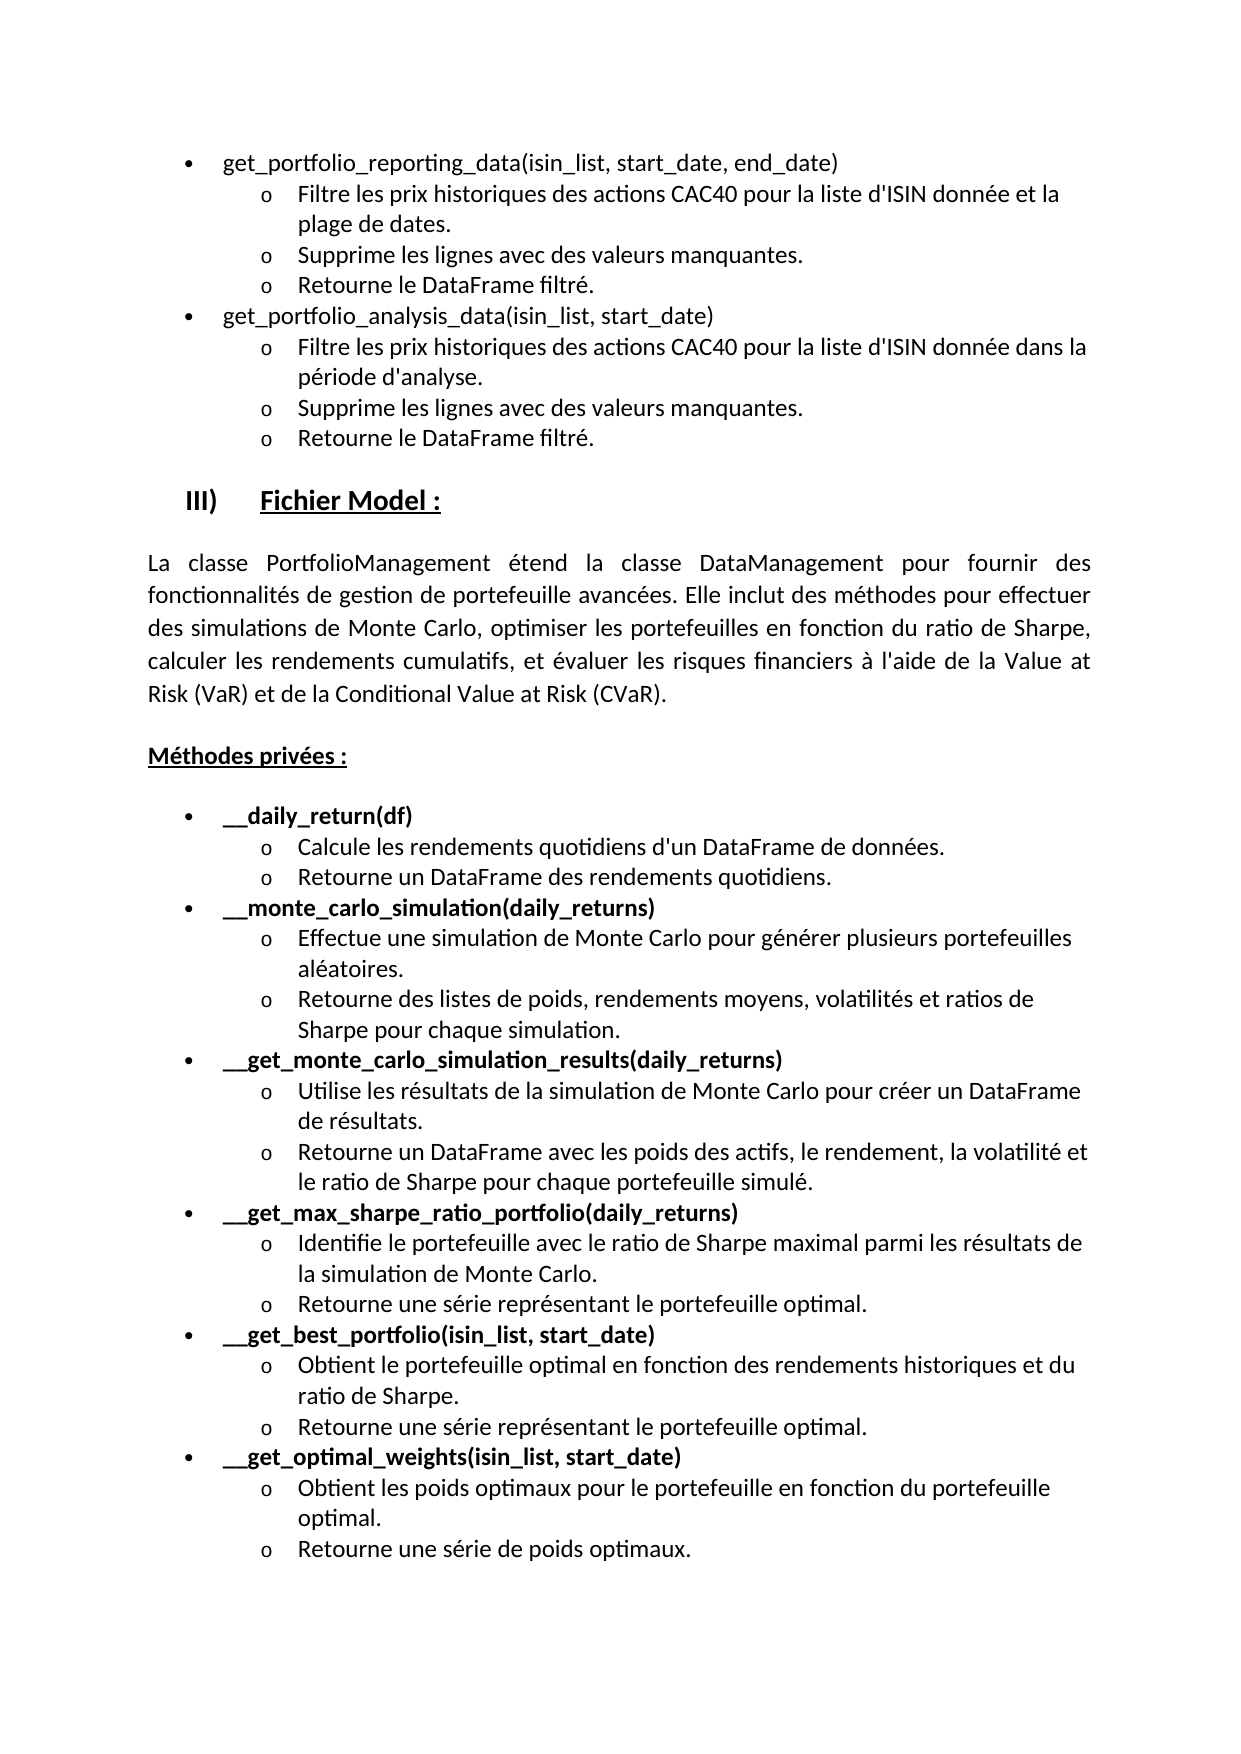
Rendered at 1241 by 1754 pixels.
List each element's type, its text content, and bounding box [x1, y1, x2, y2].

list Retourne un DataFrame des rendements quotidiens. [260, 861, 1093, 892]
list Retourne une série représentant le portefeuille optimal. [260, 1288, 1093, 1319]
list Fichier Model : [185, 482, 1093, 518]
list Retourne une série de poids optimaux. [260, 1533, 1093, 1563]
list __get_optimal_weights(isin_list, start_date) [185, 1441, 1093, 1472]
list Obtient le portefeuille optimal en fonction des rendements historiques et du ratio de Sharpe. [260, 1349, 1093, 1411]
list Identifie le portefeuille avec le ratio de Sharpe maximal parmi les résultats de la simulation de Monte Carlo. [260, 1227, 1093, 1288]
list Filtre les prix historiques des actions CAC40 pour la liste d'ISIN donnée et la plage de dates. [260, 178, 1093, 239]
list Retourne des listes de poids, rendements moyens, volatilités et ratios de Sharpe pour chaque simulation. [260, 983, 1093, 1044]
list __monte_carlo_simulation(daily_returns) [185, 892, 1093, 922]
list Calcule les rendements quotidiens d'un DataFrame de données. [260, 831, 1093, 861]
list __get_max_sharpe_ratio_portfolio(daily_returns) [185, 1197, 1093, 1227]
list Supprime les lignes avec des valeurs manquantes. [260, 239, 1093, 270]
list __get_best_portfolio(isin_list, start_date) [185, 1319, 1093, 1349]
list Retourne un DataFrame avec les poids des actifs, le rendement, la volatilité et le ratio de Sharpe pour chaque portefeuille simulé. [260, 1136, 1093, 1197]
list __get_monte_carlo_simulation_results(daily_returns) [185, 1044, 1093, 1075]
list get_portfolio_analysis_data(isin_list, start_date) [185, 300, 1093, 331]
list Obtient les poids optimaux pour le portefeuille en fonction du portefeuille optimal. [260, 1472, 1093, 1533]
list Effectue une simulation de Monte Carlo pour générer plusieurs portefeuilles aléatoires. [260, 922, 1093, 983]
list Utilise les résultats de la simulation de Monte Carlo pour créer un DataFrame de résultats. [260, 1075, 1093, 1136]
text La classe PortfolioManagement étend la classe DataManagement pour fournir des fonctionnalités de gestion de portefeuille avancées. Elle inclut des méthodes pour effectuer des simulations de Monte Carlo, optimiser les portefeuilles en fonction du ratio de Sharpe, calculer les rendements cumulatifs, et évaluer les risques financiers à l'aide de la Value at Risk (VaR) et de la Conditional Value at Risk (CVaR). [148, 547, 1093, 709]
list Supprime les lignes avec des valeurs manquantes. [260, 392, 1093, 422]
list get_portfolio_reporting_data(isin_list, start_date, end_date) [185, 148, 1093, 178]
list Filtre les prix historiques des actions CAC40 pour la liste d'ISIN donnée dans la période d'analyse. [260, 331, 1093, 392]
text Méthodes privées : [148, 741, 1093, 771]
list __daily_return(df) [185, 800, 1093, 831]
list Retourne une série représentant le portefeuille optimal. [260, 1411, 1093, 1441]
list Retourne le DataFrame filtré. [260, 422, 1093, 453]
list Retourne le DataFrame filtré. [260, 270, 1093, 300]
